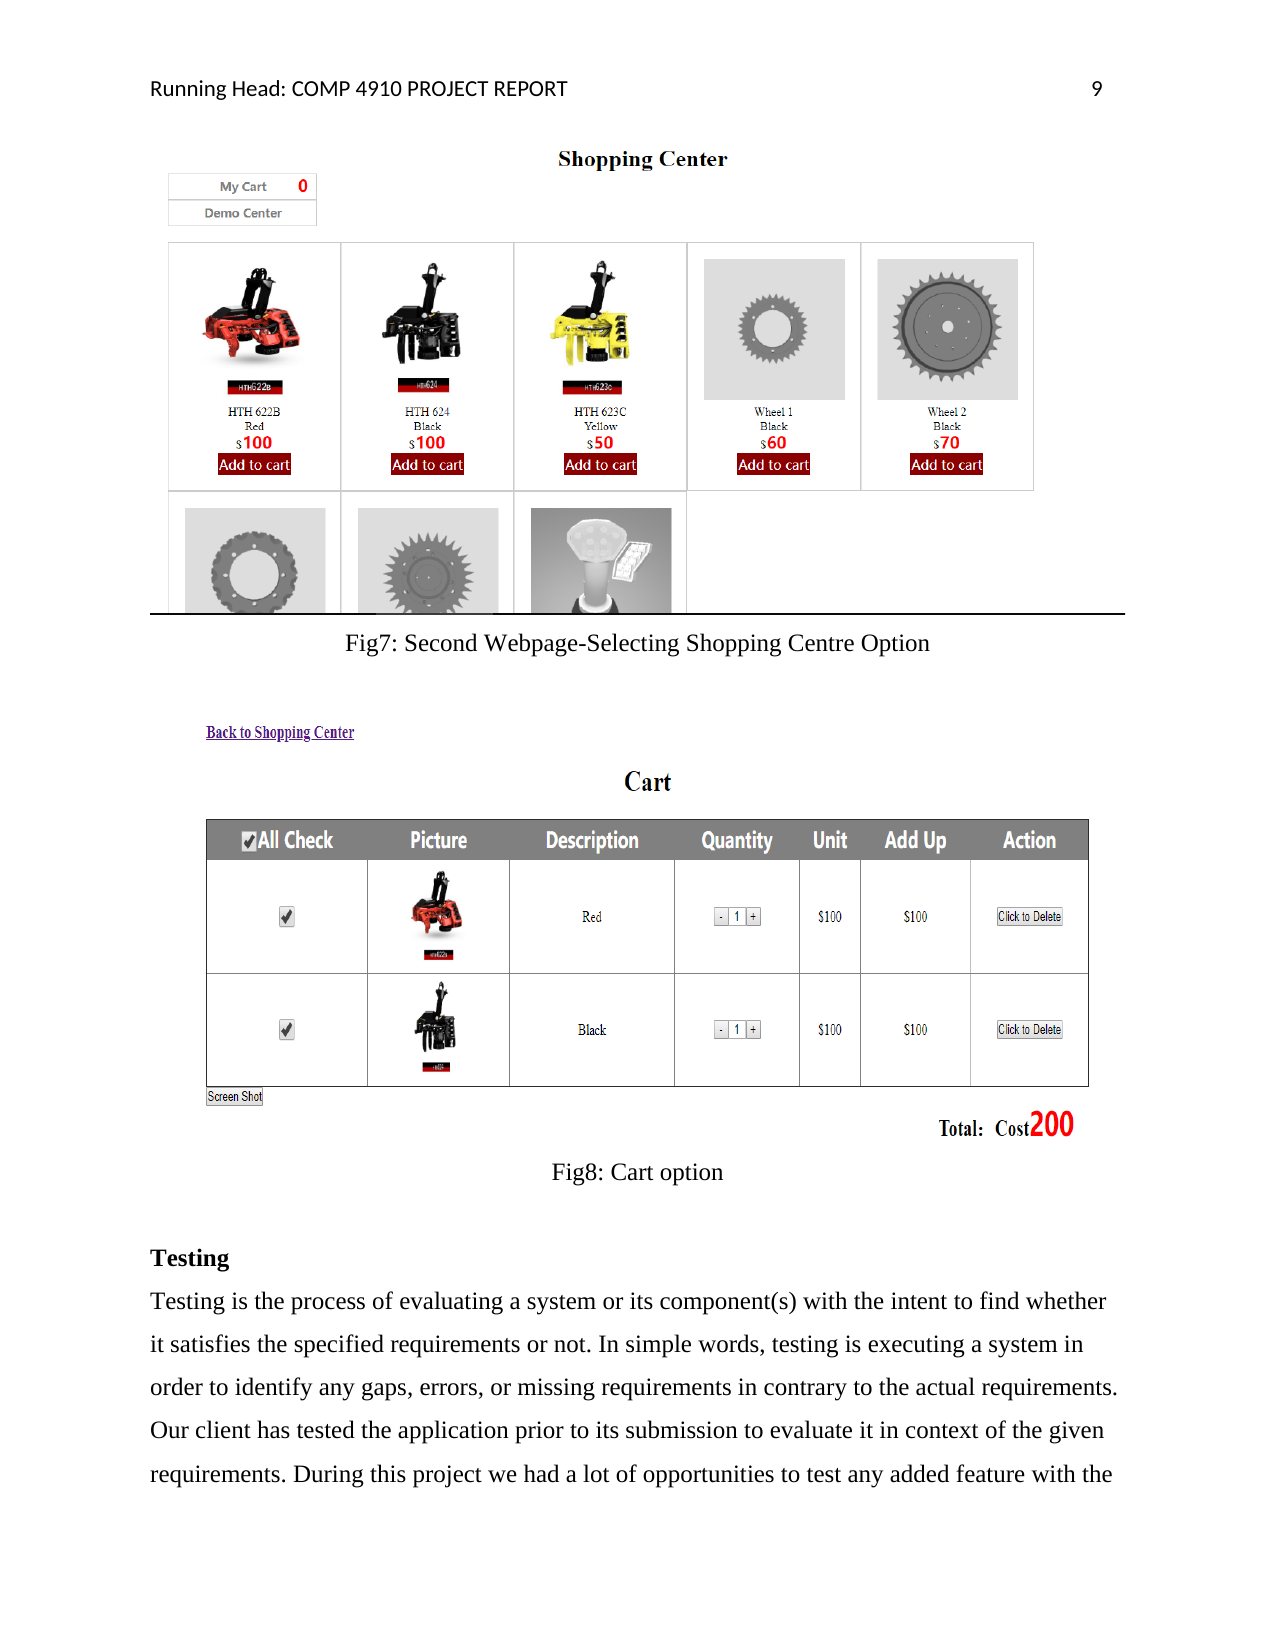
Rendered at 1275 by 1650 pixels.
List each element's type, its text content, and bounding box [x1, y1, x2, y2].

text Fig7: Second Webpage-Selecting Shopping Centre Option [150, 628, 1125, 657]
picture [150, 714, 1125, 1143]
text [150, 1286, 1125, 1487]
picture [150, 150, 1125, 615]
text Fig8: Cart option [150, 1157, 1125, 1186]
text Testing [150, 1243, 1125, 1272]
